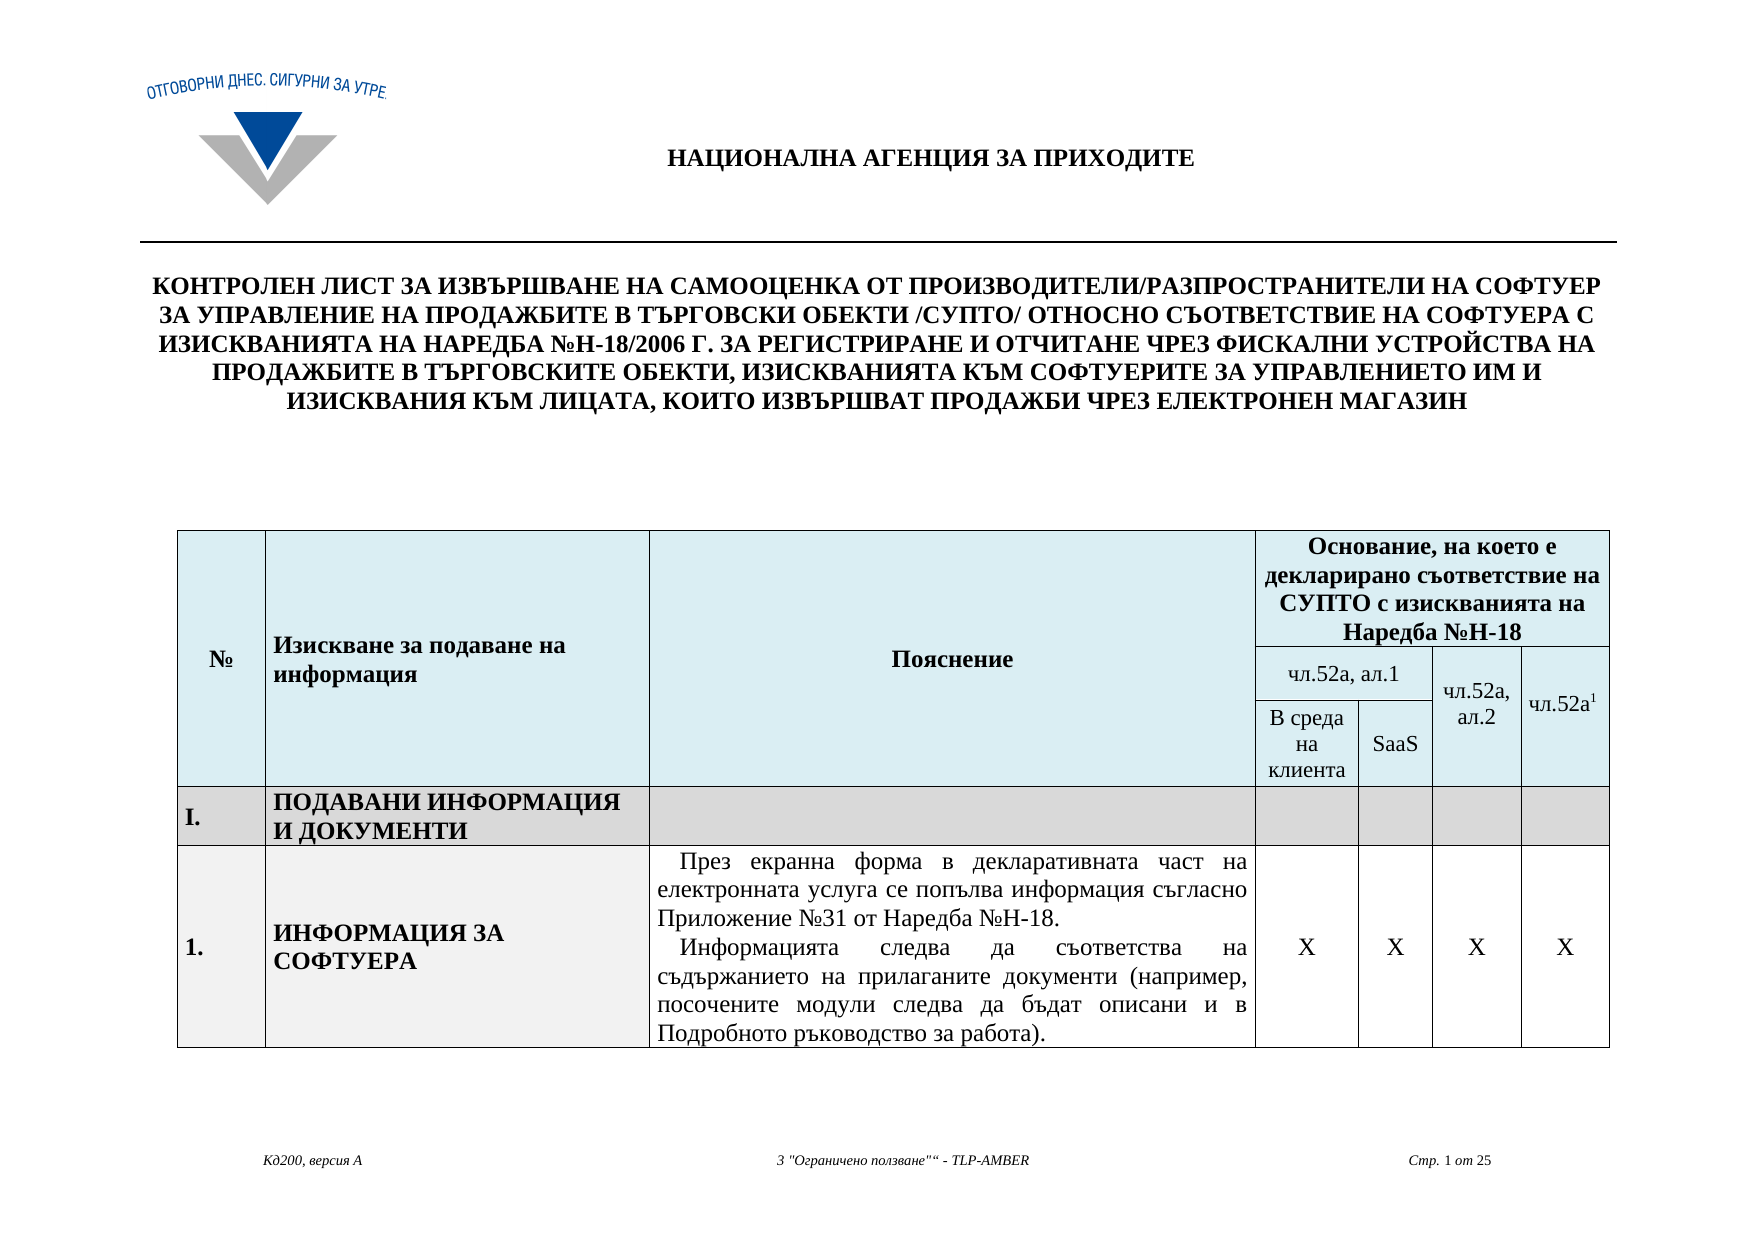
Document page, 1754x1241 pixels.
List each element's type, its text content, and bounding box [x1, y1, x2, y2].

table_cell SааS [1359, 701, 1432, 786]
table_cell Х [1256, 846, 1358, 1047]
table_cell [1256, 787, 1358, 845]
table_cell ИНФОРМАЦИЯ ЗА СОФТУЕРА [266, 846, 649, 1047]
text КОНТРОЛЕН ЛИСТ ЗА ИЗВЪРШВАНЕ НА САМООЦЕНКА ОТ ПРОИЗВОДИТЕЛИ/РАЗПРОСТРАНИТЕЛИ НА СОФТУЕР ЗА УПРАВЛЕНИЕ НА ПРОДАЖБИТЕ В ТЪРГОВСКИ ОБЕКТИ /СУПТО/ ОТНОСНО СЪОТВЕТСТВИЕ НА СОФТУЕРА С ИЗИСКВАНИЯТА НА НАРЕДБА №Н-18/2006 Г. ЗА РЕГИСТРИРАНЕ И ОТЧИТАНЕ ЧРЕЗ ФИСКАЛНИ УСТРОЙСТВА НА ПРОДАЖБИТЕ В ТЪРГОВСКИТЕ ОБЕКТИ, ИЗИСКВАНИЯТА КЪМ СОФТУЕРИТЕ ЗА УПРАВЛЕНИЕТО ИМ И ИЗИСКВАНИЯ КЪМ ЛИЦАТА, КОИТО ИЗВЪРШВАТ ПРОДАЖБИ ЧРЕЗ ЕЛЕКТРОНЕН МАГАЗИН [148, 271, 1606, 415]
table_cell [1359, 787, 1432, 845]
table_cell 1. [178, 846, 265, 1047]
table_cell I. [178, 787, 265, 845]
table_cell Х [1433, 846, 1521, 1047]
table_header Изискване за подаване на информация [266, 531, 649, 786]
table_cell Х [1359, 846, 1432, 1047]
table_cell [650, 787, 1255, 845]
table_cell ПОДАВАНИ ИНФОРМАЦИЯ И ДОКУМЕНТИ [266, 787, 649, 845]
table_header Основание, на което е декларирано съответствие на СУПТО с изискванията на Наредба №Н-18 [1256, 531, 1609, 646]
table_cell През екранна форма в декларативната част на електронната услуга се попълва информация съгласно Приложение №31 от Наредба №Н-18. Информацията следва да съответства на съдържанието на прилаганите документи (например, посочените модули следва да бъдат описани и в Подробното ръководство за работа). [650, 846, 1255, 1047]
table_header Пояснение [650, 531, 1255, 786]
table_cell [1522, 787, 1609, 845]
table_cell чл.52а, ал.1 [1256, 647, 1432, 699]
table_header № [178, 531, 265, 786]
table_cell Х [1522, 846, 1609, 1047]
picture [147, 73, 387, 205]
table_cell чл.52а1 [1522, 647, 1609, 786]
table_cell чл.52а, ал.2 [1433, 647, 1521, 786]
table_cell [1433, 787, 1521, 845]
table_cell В среда на клиента [1256, 701, 1358, 786]
